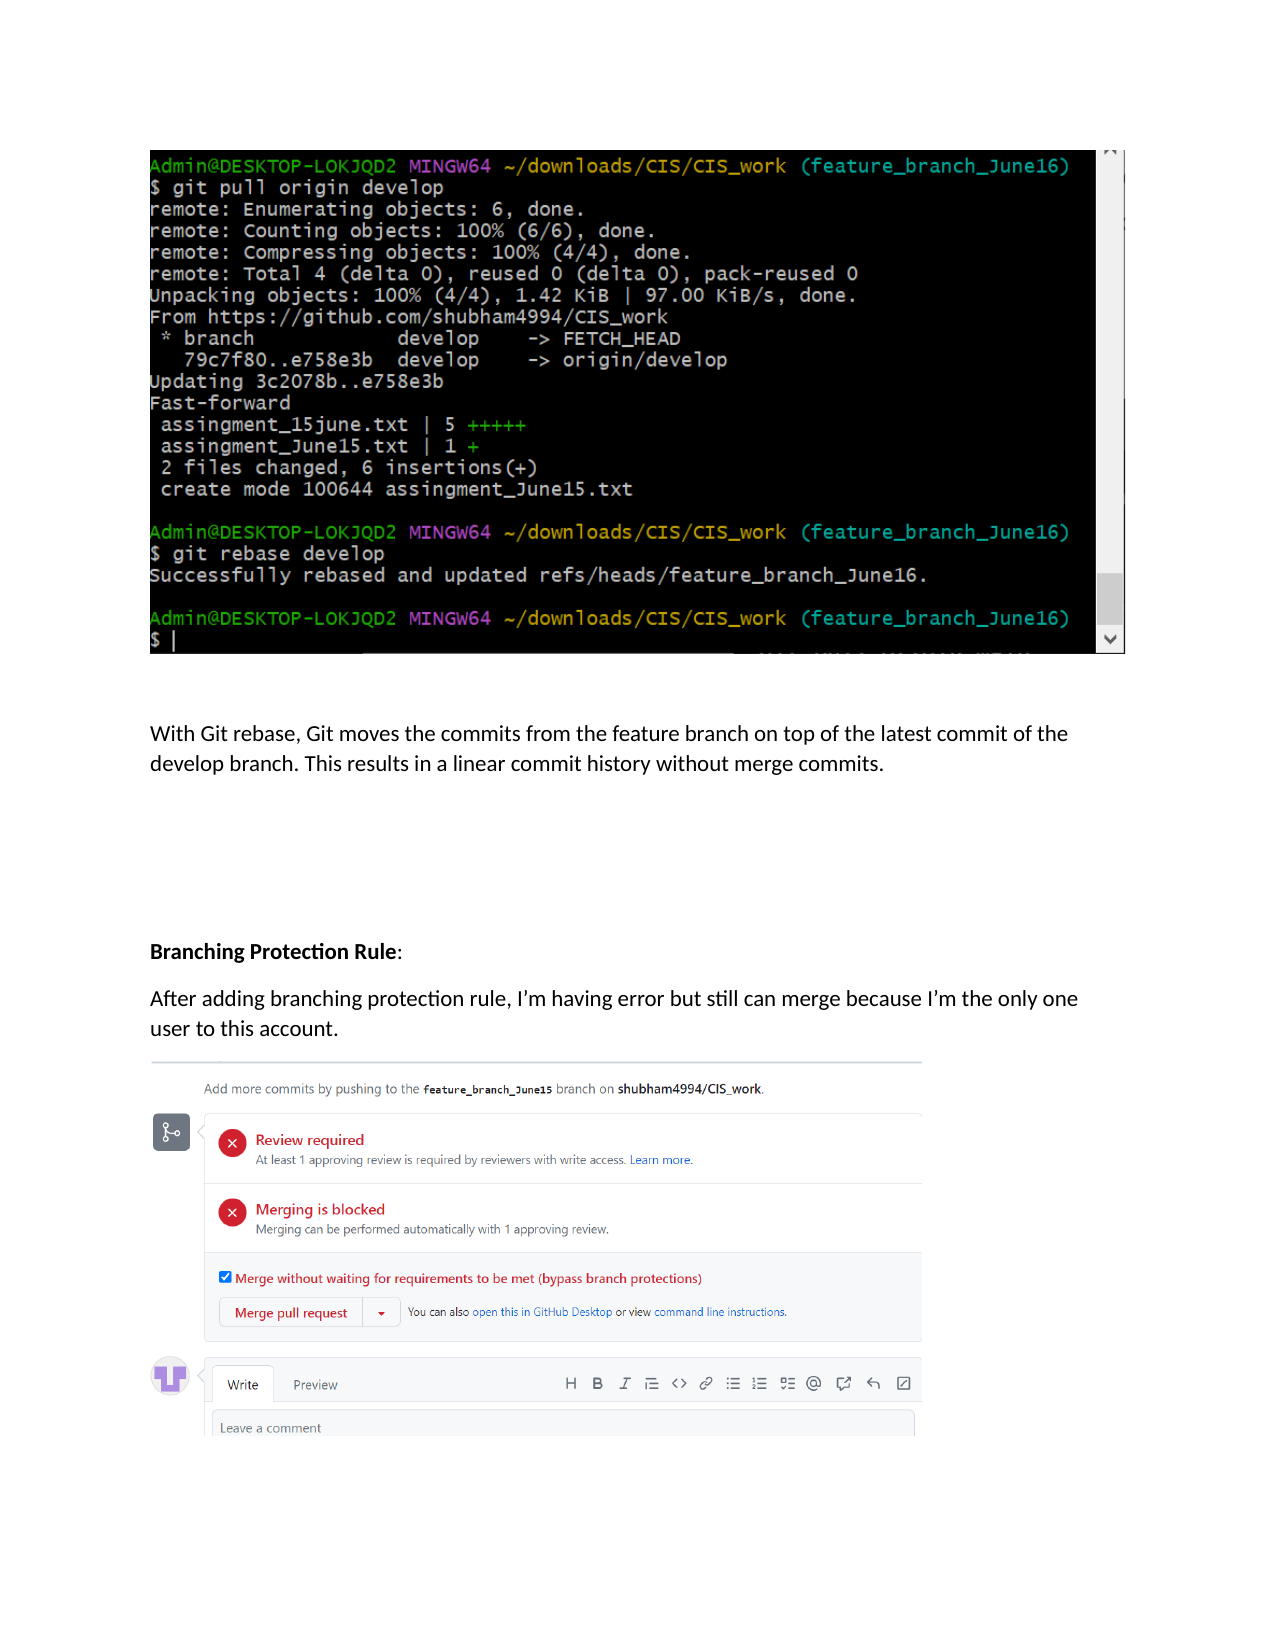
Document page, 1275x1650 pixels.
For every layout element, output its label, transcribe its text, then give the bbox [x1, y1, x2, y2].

text After adding branching protection rule, I’m having error but still can merge because I’m the only one user to this account. [150, 984, 1125, 1042]
text With Git rebase, Git moves the commits from the feature branch on top of the latest commit of the develop branch. This results in a linear commit history without merge commits. [150, 719, 1125, 777]
text Branching Protection Rule: [150, 937, 1125, 965]
picture [150, 150, 1125, 654]
picture [150, 1061, 922, 1436]
